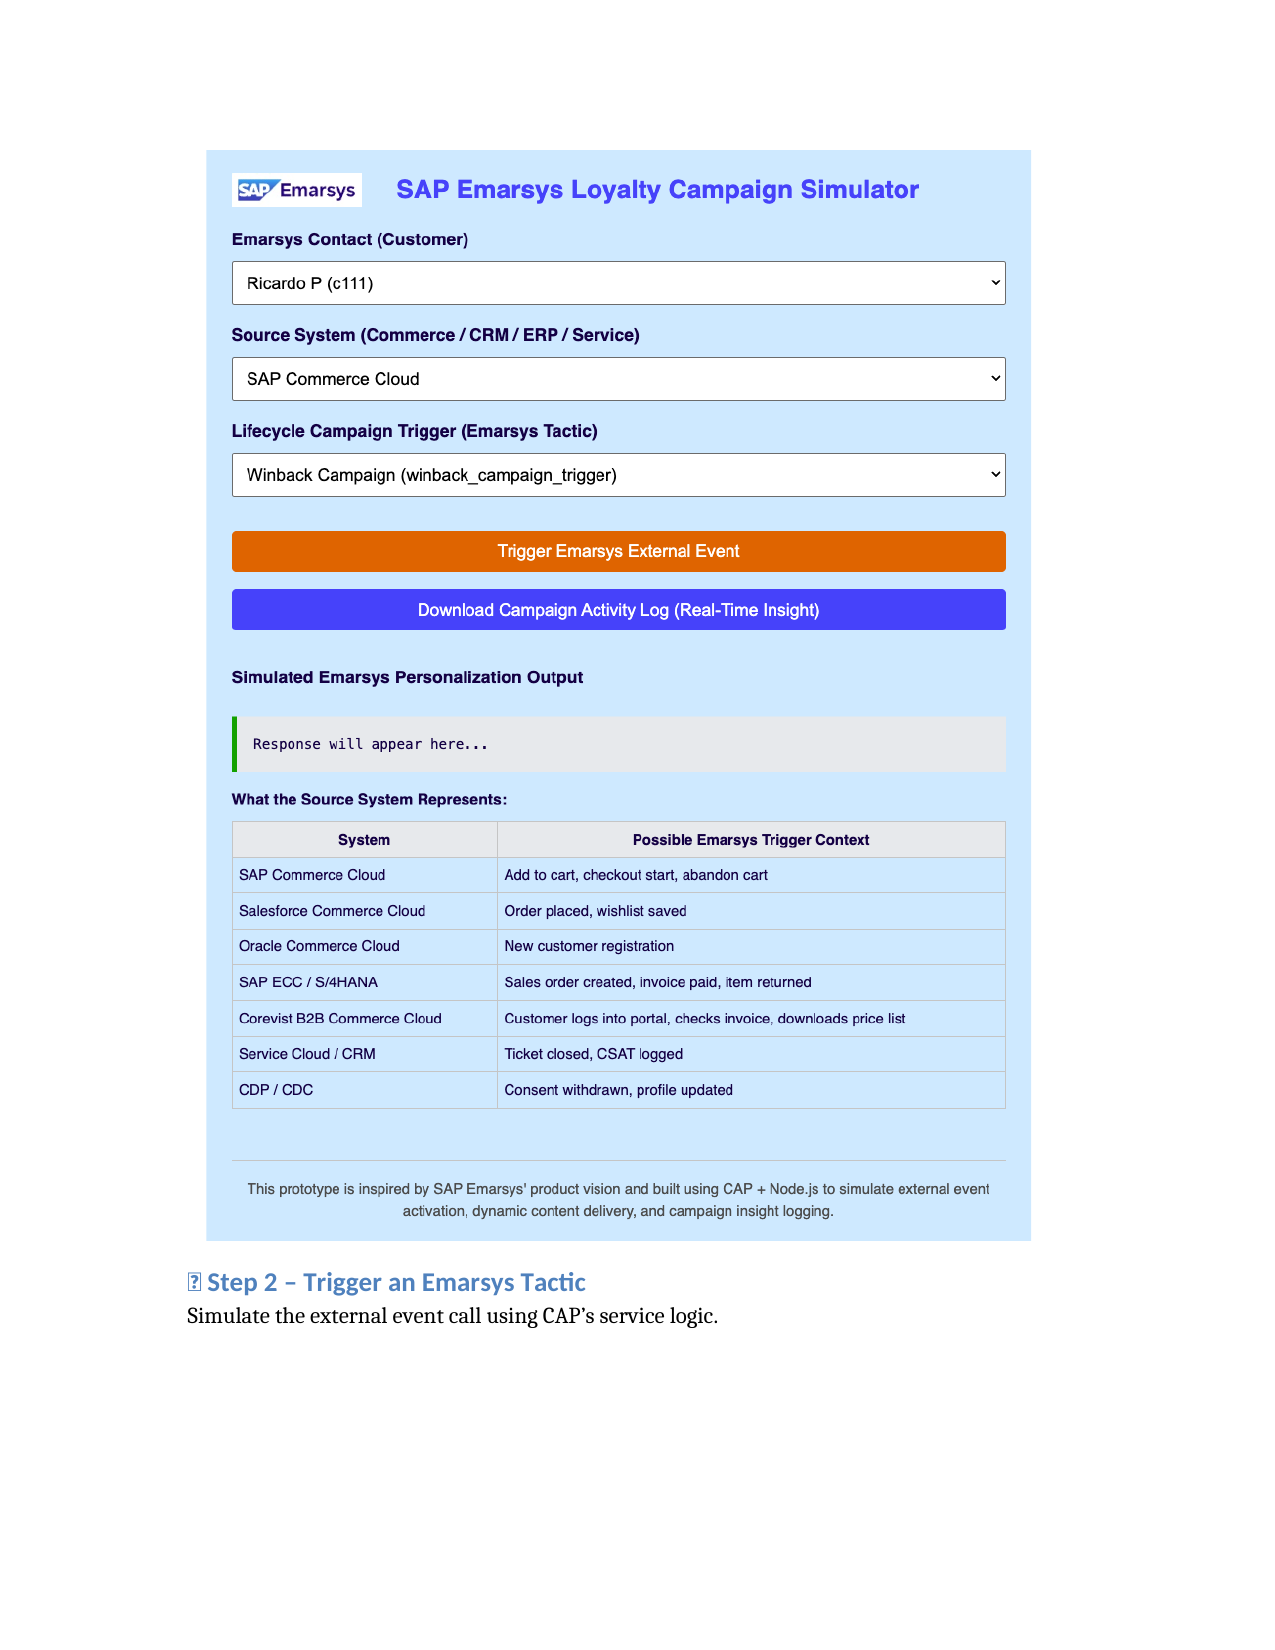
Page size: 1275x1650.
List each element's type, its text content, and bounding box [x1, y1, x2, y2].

subtitle ✅ Step 2 – Trigger an Emarsys Tactic [187, 1265, 1087, 1298]
text Simulate the external event call using CAP’s service logic. [187, 1303, 1087, 1329]
picture [206, 150, 1032, 1241]
